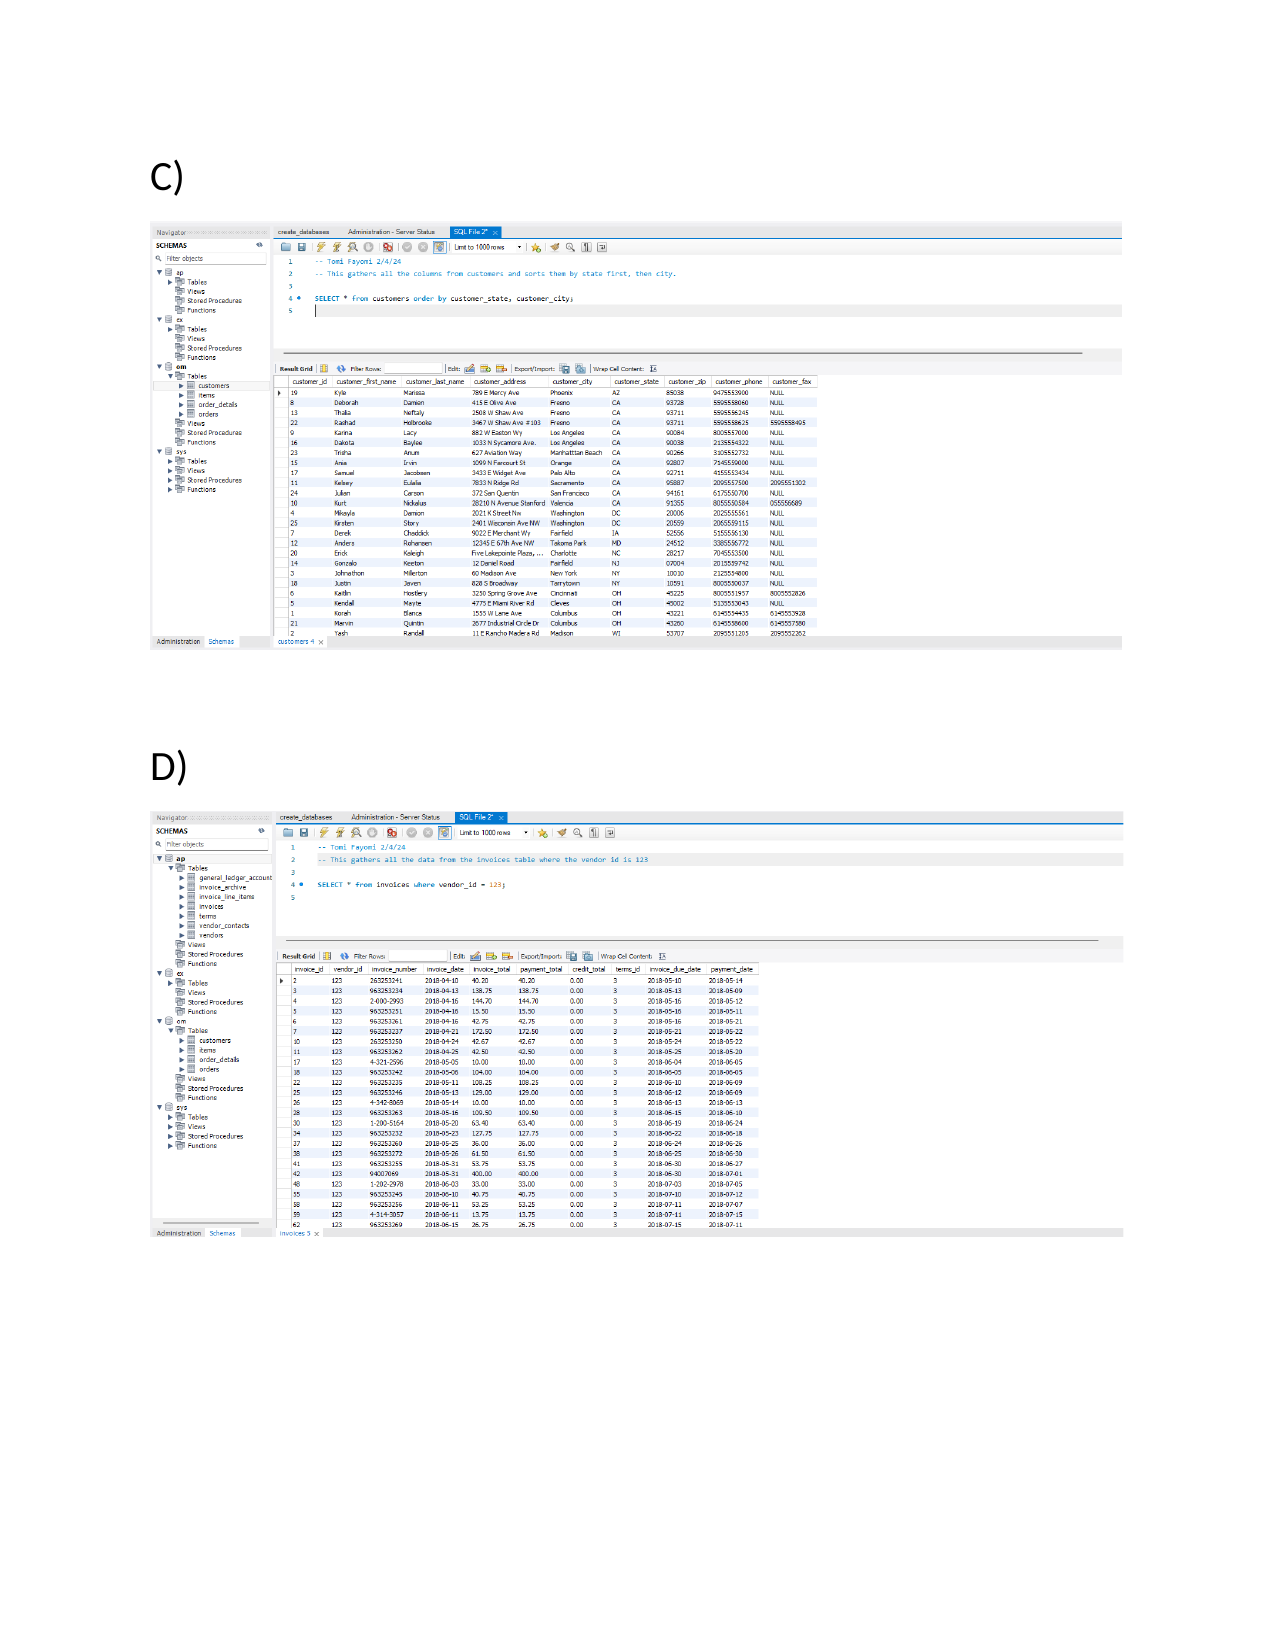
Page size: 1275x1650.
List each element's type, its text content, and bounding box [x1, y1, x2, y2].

text C) [150, 150, 1125, 201]
picture [150, 811, 1124, 1237]
picture [150, 221, 1122, 650]
text D) [150, 740, 1125, 791]
